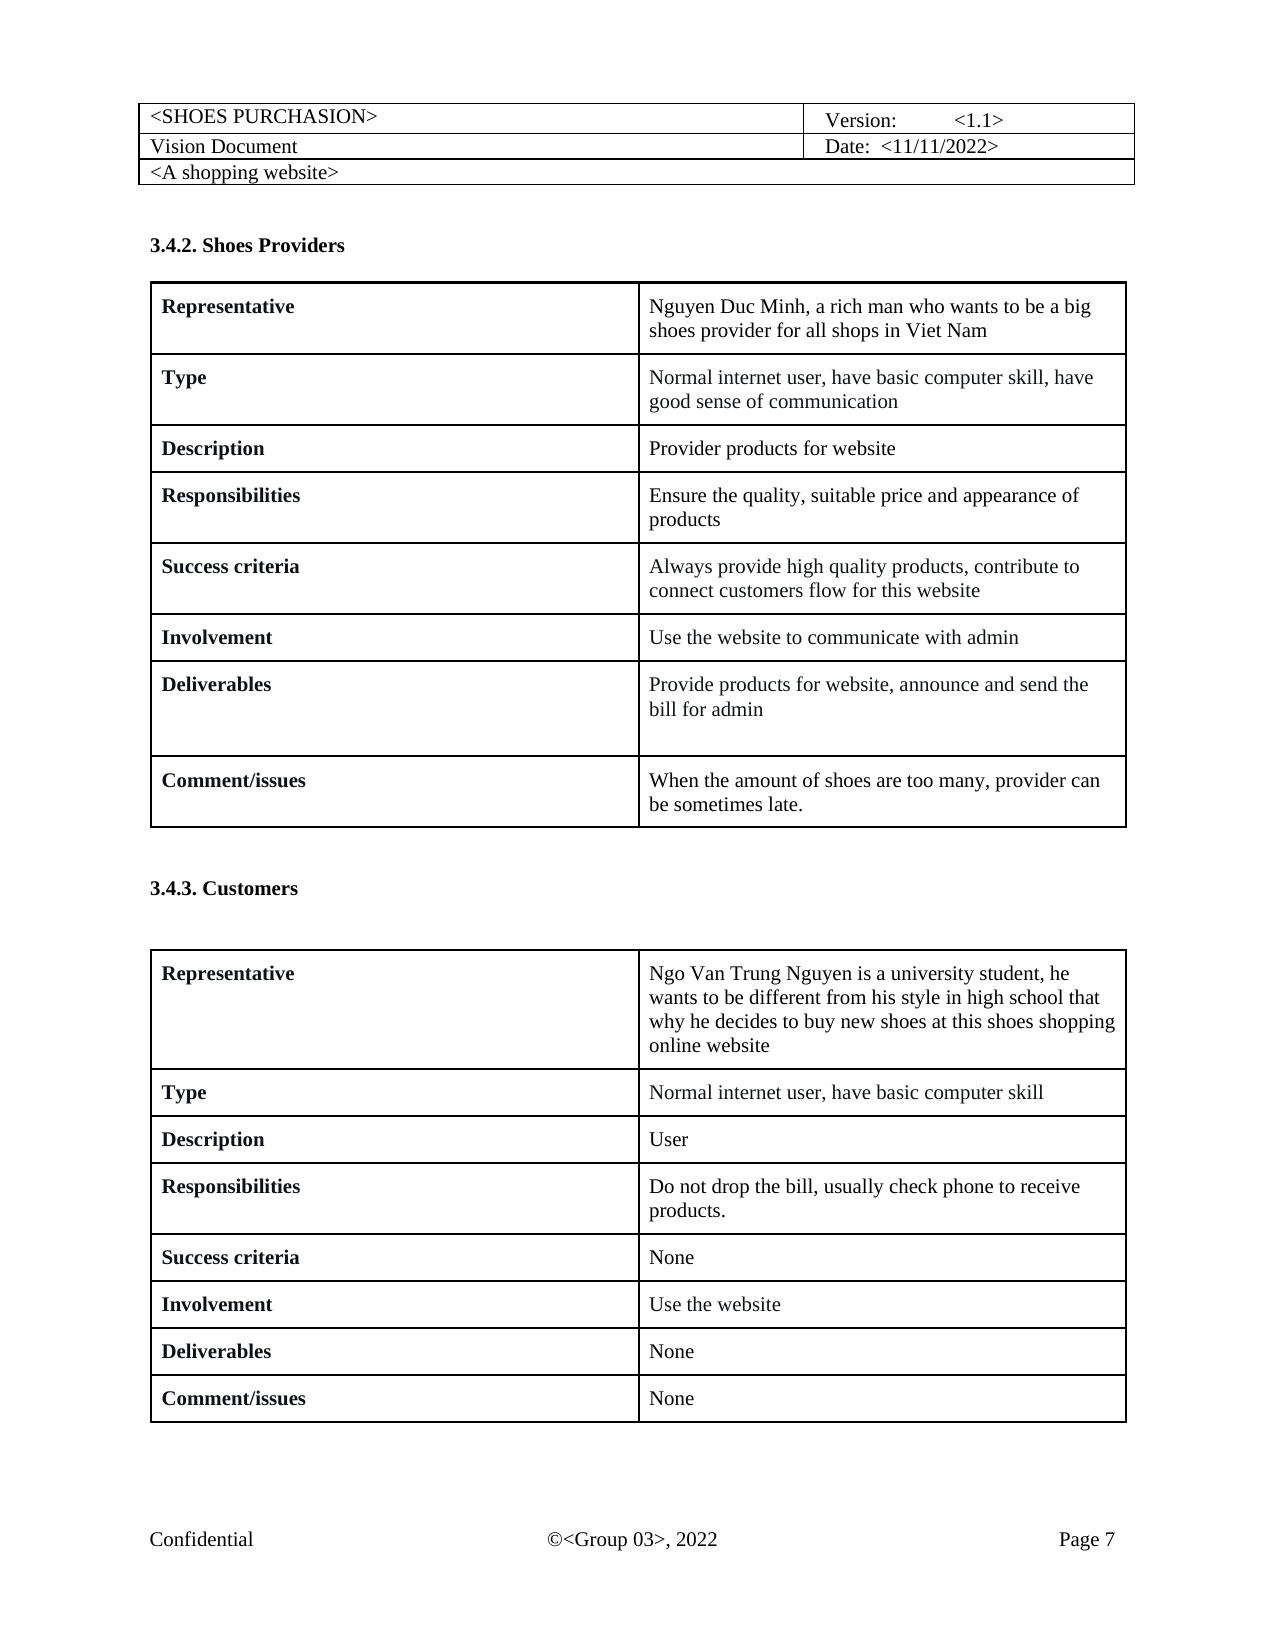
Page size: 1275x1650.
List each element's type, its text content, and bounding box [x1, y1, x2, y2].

table_cell Do not drop the bill, usually check phone to receive products. [640, 1164, 1125, 1233]
table_cell Use the website to communicate with admin [640, 615, 1125, 660]
table_cell None [640, 1376, 1125, 1421]
table_cell Responsibilities [152, 1164, 638, 1233]
table_cell Use the website [640, 1282, 1125, 1327]
table_cell User [640, 1117, 1125, 1162]
table_header Nguyen Duc Minh, a rich man who wants to be a big shoes provider for all shops in Viet Nam [640, 284, 1125, 352]
text 3.4.2. Shoes Providers [150, 233, 1125, 257]
table_cell Type [152, 1070, 638, 1114]
table_cell Description [152, 426, 638, 471]
table_cell Involvement [152, 615, 638, 660]
table_cell Always provide high quality products, contribute to connect customers flow for this website [640, 544, 1125, 613]
table_cell None [640, 1235, 1125, 1279]
table_cell Type [152, 355, 638, 423]
table_cell Deliverables [152, 1329, 638, 1373]
table_cell None [640, 1329, 1125, 1373]
table_header Representative [152, 951, 638, 1068]
table_cell Normal internet user, have basic computer skill, have good sense of communication [640, 355, 1125, 423]
table_header Representative [152, 284, 638, 352]
table_cell Normal internet user, have basic computer skill [640, 1070, 1125, 1114]
table_cell Description [152, 1117, 638, 1162]
table_cell Success criteria [152, 544, 638, 613]
table_cell Deliverables [152, 662, 638, 755]
text 3.4.3. Customers [150, 876, 1125, 900]
table_cell Provider products for website [640, 426, 1125, 471]
table_cell Responsibilities [152, 473, 638, 542]
table_cell Comment/issues [152, 1376, 638, 1421]
table_cell Provide products for website, announce and send the bill for admin [640, 662, 1125, 755]
table_cell Ensure the quality, suitable price and appearance of products [640, 473, 1125, 542]
table_cell Involvement [152, 1282, 638, 1327]
table_cell When the amount of shoes are too many, provider can be sometimes late. [640, 757, 1125, 826]
table_cell Comment/issues [152, 757, 638, 826]
table_cell Success criteria [152, 1235, 638, 1279]
table_header Ngo Van Trung Nguyen is a university student, he wants to be different from his style in high school that why he decides to buy new shoes at this shoes shopping online website [640, 951, 1125, 1068]
